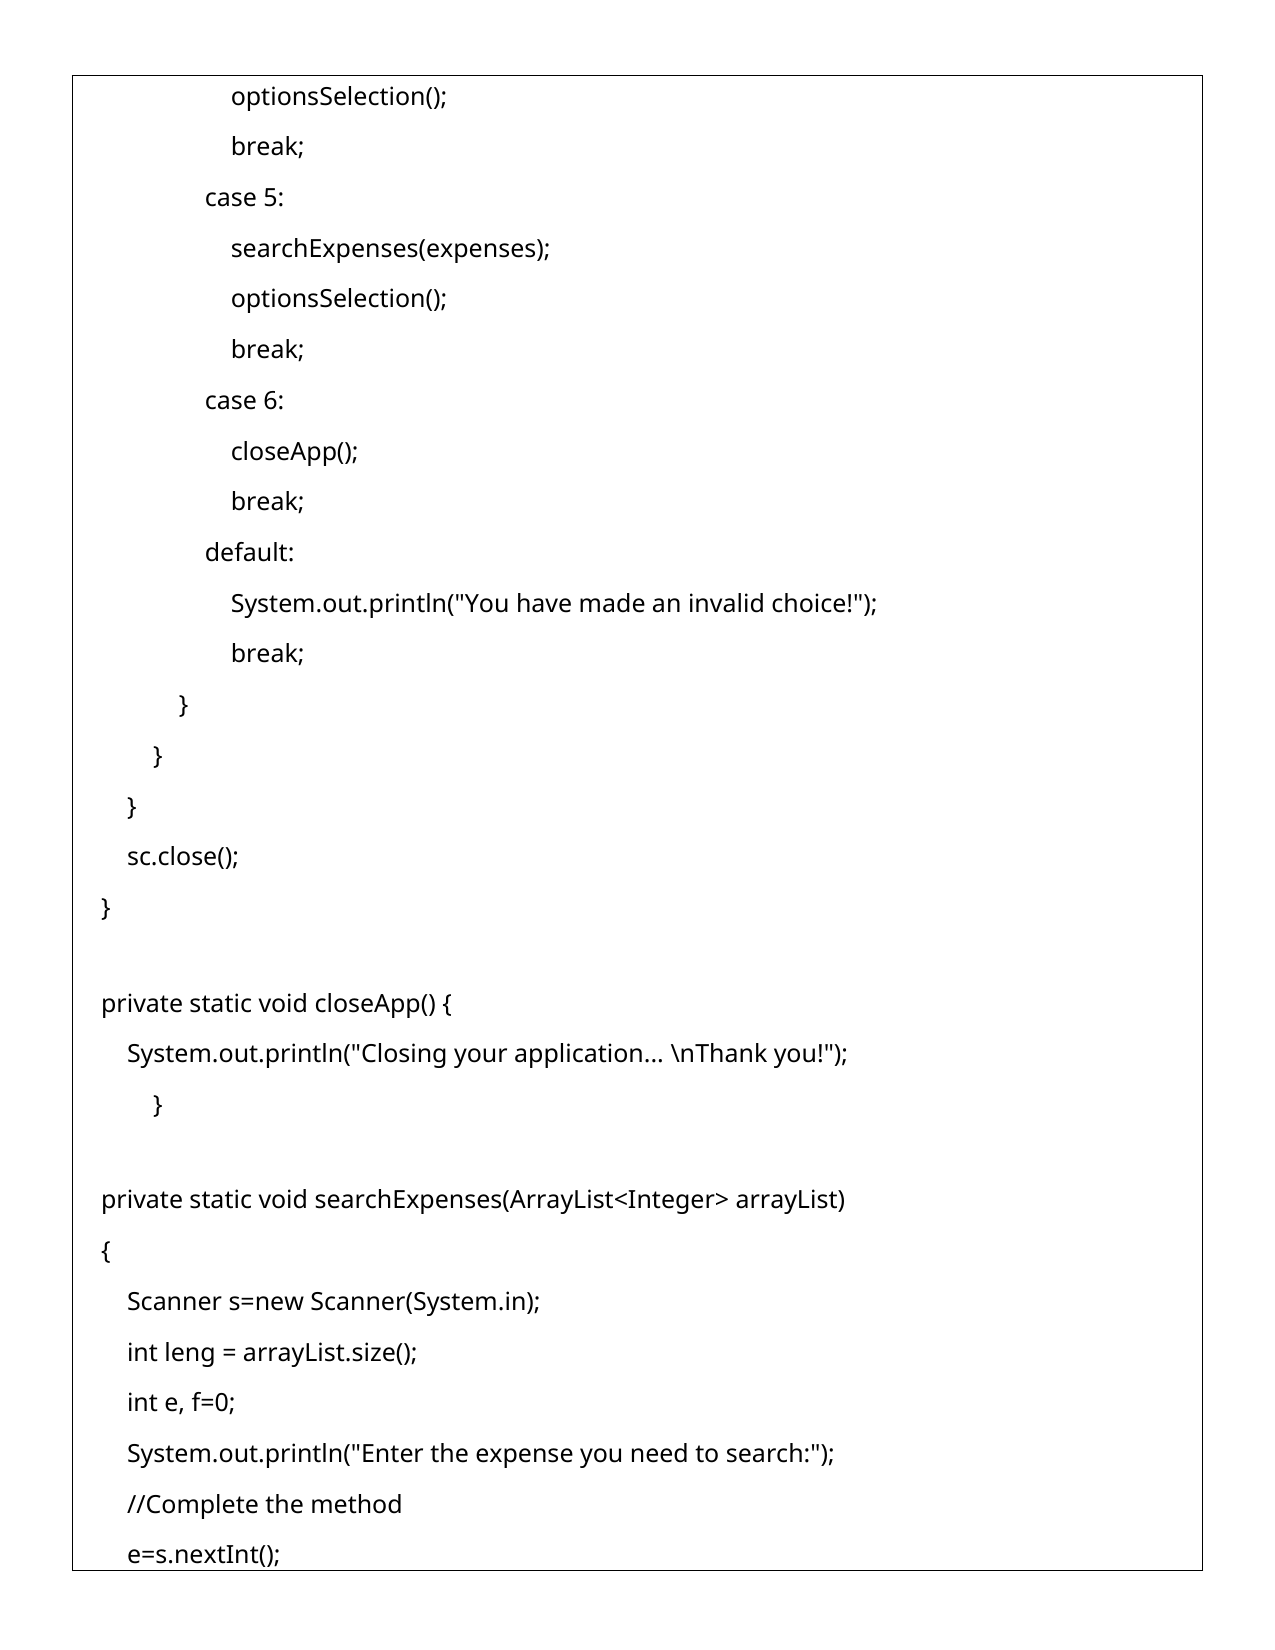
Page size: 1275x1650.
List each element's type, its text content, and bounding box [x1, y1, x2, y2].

text optionsSelection(); [73, 278, 1202, 315]
text searchExpenses(expenses); [73, 227, 1202, 264]
text } [73, 684, 1202, 721]
text } [73, 785, 1202, 822]
text break; [73, 633, 1202, 670]
text sc.close(); [73, 836, 1202, 873]
text System.out.println("Enter the expense you need to search:"); [73, 1433, 1202, 1470]
text System.out.println("You have made an invalid choice!"); [73, 582, 1202, 619]
text { [73, 1230, 1202, 1267]
text private static void searchExpenses(ArrayList<Integer> arrayList) [73, 1179, 1202, 1216]
text private static void closeApp() { [73, 982, 1202, 1019]
text System.out.println("Closing your application... \nThank you!"); [73, 1033, 1202, 1070]
text case 5: [73, 176, 1202, 214]
text e=s.nextInt(); [73, 1534, 1202, 1570]
text break; [73, 126, 1202, 163]
text int e, f=0; [73, 1382, 1202, 1419]
text Scanner s=new Scanner(System.in); [73, 1280, 1202, 1318]
text closeApp(); [73, 430, 1202, 467]
text } [73, 887, 1202, 924]
text default: [73, 532, 1202, 569]
text //Complete the method [73, 1483, 1202, 1521]
text int leng = arrayList.size(); [73, 1331, 1202, 1368]
text } [73, 1083, 1202, 1121]
text break; [73, 481, 1202, 518]
text case 6: [73, 379, 1202, 417]
text break; [73, 329, 1202, 366]
text } [73, 734, 1202, 772]
text optionsSelection(); [73, 76, 1202, 112]
